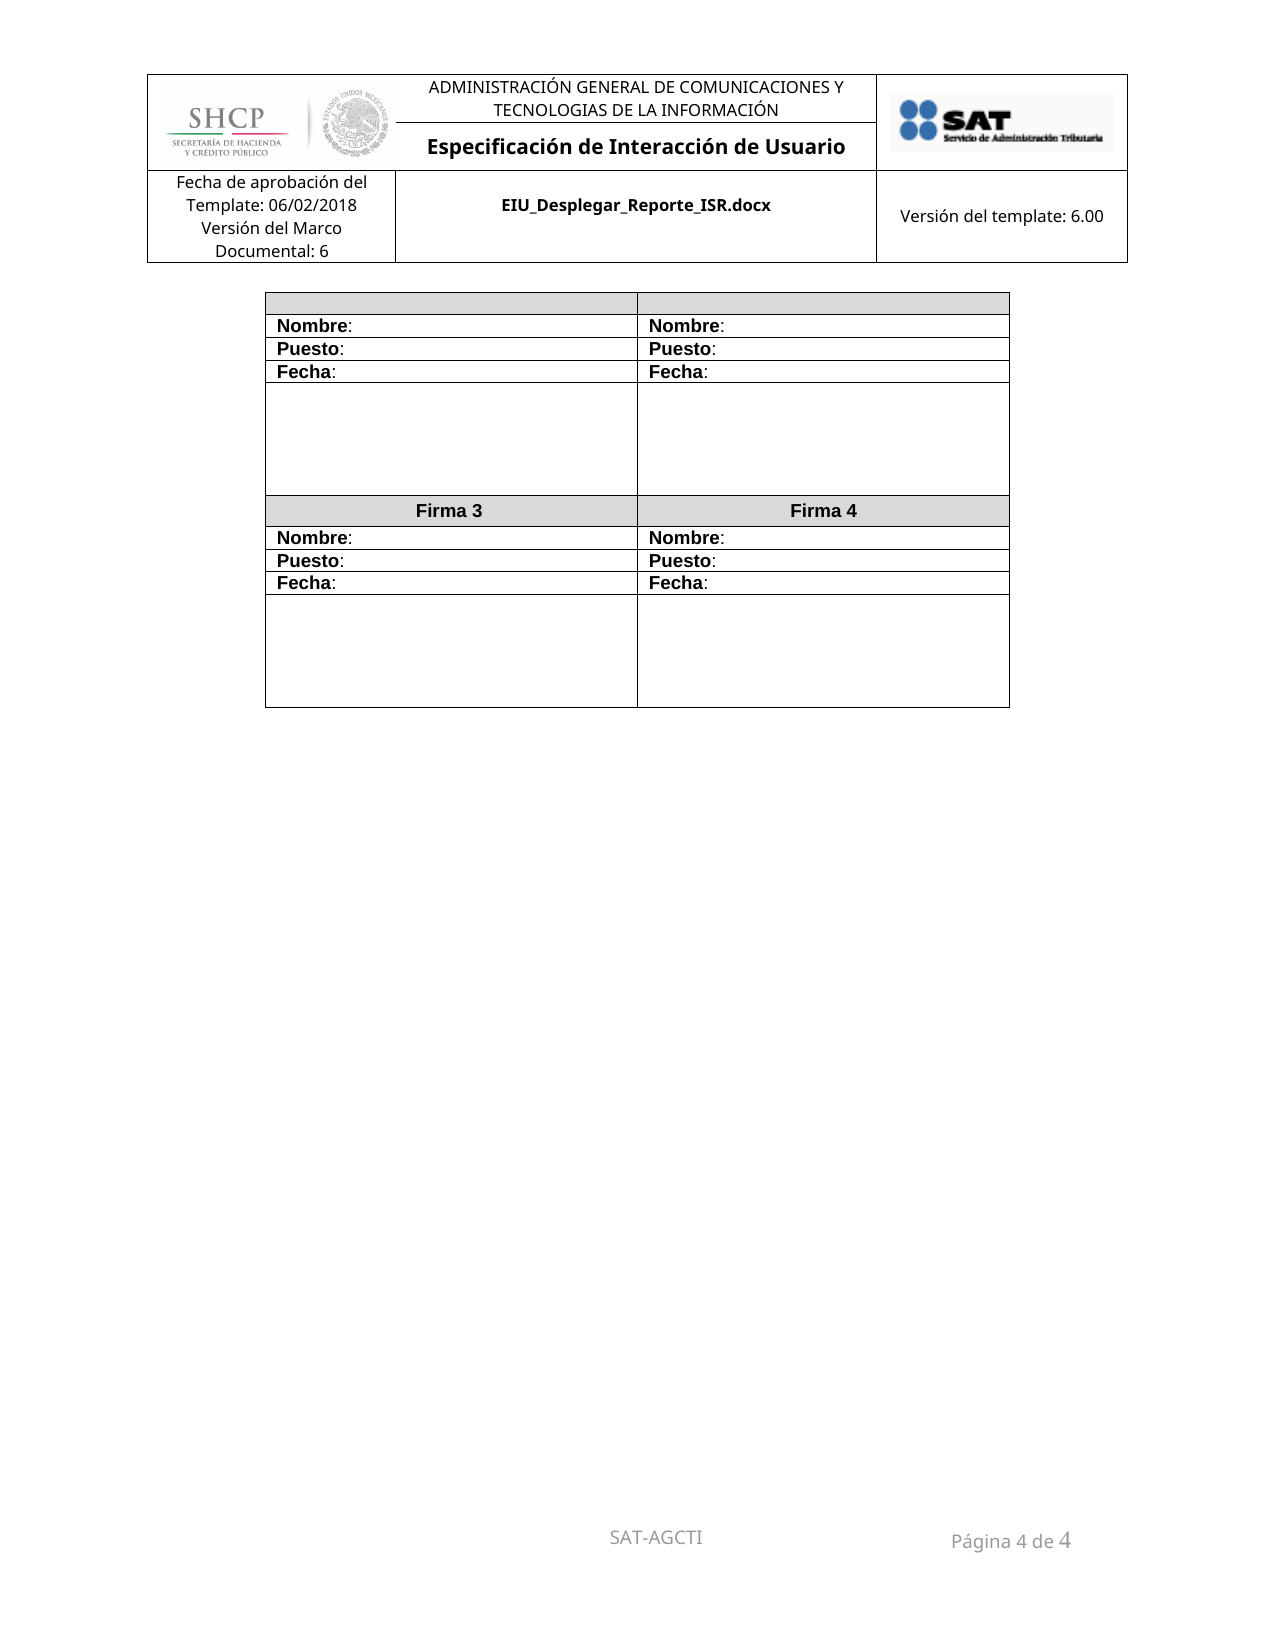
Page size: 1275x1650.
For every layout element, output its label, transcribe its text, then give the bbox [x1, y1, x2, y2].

table_cell [266, 383, 637, 495]
table_cell Puesto: [266, 338, 637, 359]
table_cell Puesto: [638, 550, 1009, 571]
table_cell Nombre: [266, 527, 637, 548]
table_cell Firma 2 (Ejemplo: Usuario de Negocio) [638, 293, 1009, 314]
table_cell [638, 595, 1009, 707]
table_cell Firma 4 [638, 496, 1009, 526]
table_cell Firma 3 (Ejemplo: Líder de proyecto) [266, 496, 637, 526]
table_cell [638, 383, 1009, 495]
table_cell Fecha: [266, 572, 637, 594]
table_cell [266, 595, 637, 707]
table_cell Puesto: [638, 338, 1009, 359]
table_cell Fecha: [638, 572, 1009, 594]
table_cell Nombre: [638, 527, 1009, 548]
table_cell Nombre: [266, 315, 637, 337]
picture [889, 92, 1115, 152]
table_cell Fecha: [266, 361, 637, 382]
table_cell Firma 1 (Ejemplo: Responsable de Fase Especificación Funcional). [266, 293, 637, 314]
table_cell Nombre: [638, 315, 1009, 337]
picture [158, 75, 396, 170]
table_cell Fecha: [638, 361, 1009, 382]
table_cell Puesto: [266, 550, 637, 571]
